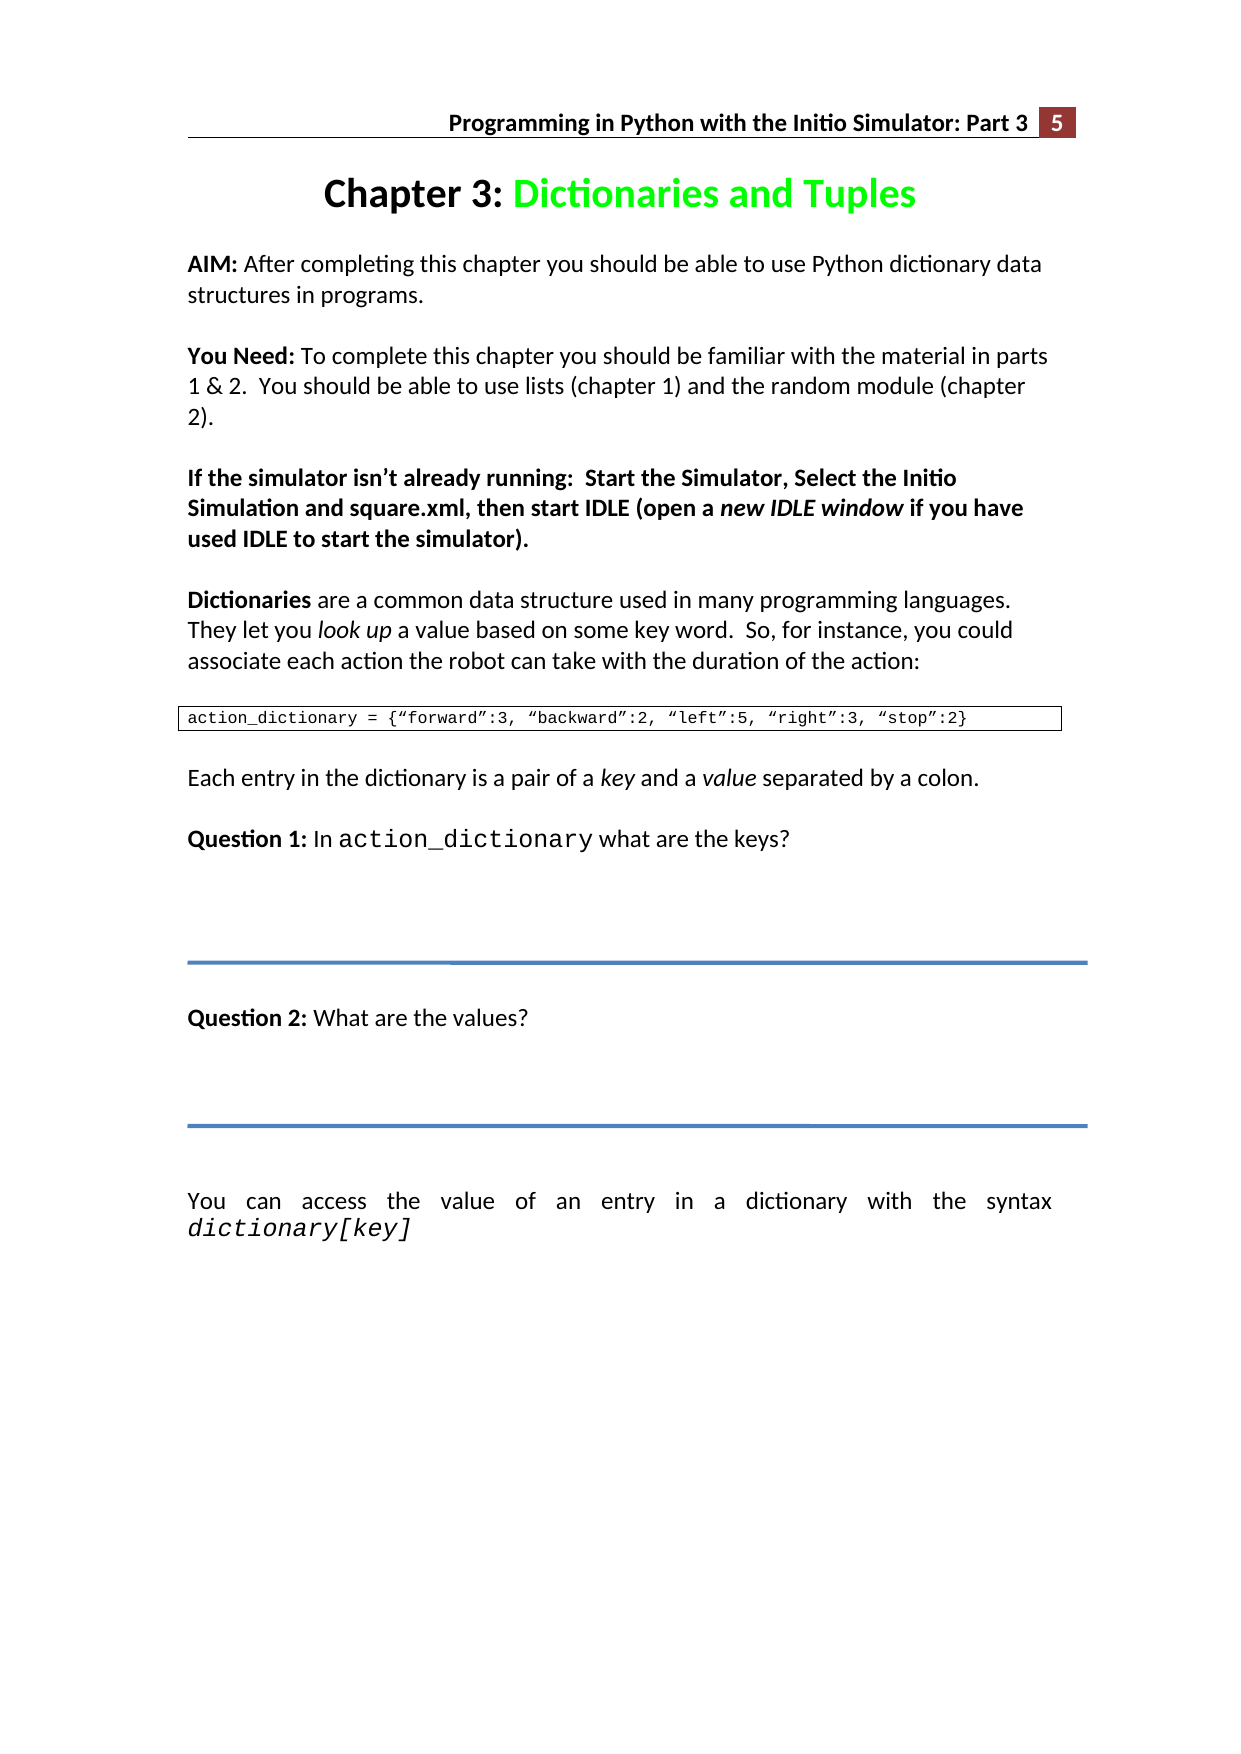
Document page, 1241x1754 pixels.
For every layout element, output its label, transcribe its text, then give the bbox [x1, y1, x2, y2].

text Each entry in the dictionary is a pair of a key and a value separated by a colon. [187, 762, 1053, 792]
text You Need: To complete this chapter you should be familiar with the material in parts 1 & 2. You should be able to use lists (chapter 1) and the random module (chapter 2). [187, 340, 1053, 432]
text Question 2: What are the values? [187, 1002, 1053, 1032]
text AIM: After completing this chapter you should be able to use Python dictionary data structures in programs. [187, 248, 1053, 309]
text Chapter 3: Dictionaries and Tuples [187, 167, 1053, 218]
text Question 1: In action_dictionary what are the keys? [187, 823, 1053, 855]
text Dictionaries are a common data structure used in many programming languages. They let you look up a value based on some key word. So, for instance, you could associate each action the robot can take with the duration of the action: [187, 584, 1053, 676]
text You can access the value of an entry in a dictionary with the syntax dictionary[key] [187, 1185, 1053, 1244]
text action_dictionary = {“forward”:3, “backward”:2, “left”:5, “right”:3, “stop”:2} [179, 707, 1061, 730]
text If the simulator isn’t already running: Start the Simulator, Select the Initio Simulation and square.xml, then start IDLE (open a new IDLE window if you have used IDLE to start the simulator). [187, 462, 1053, 554]
